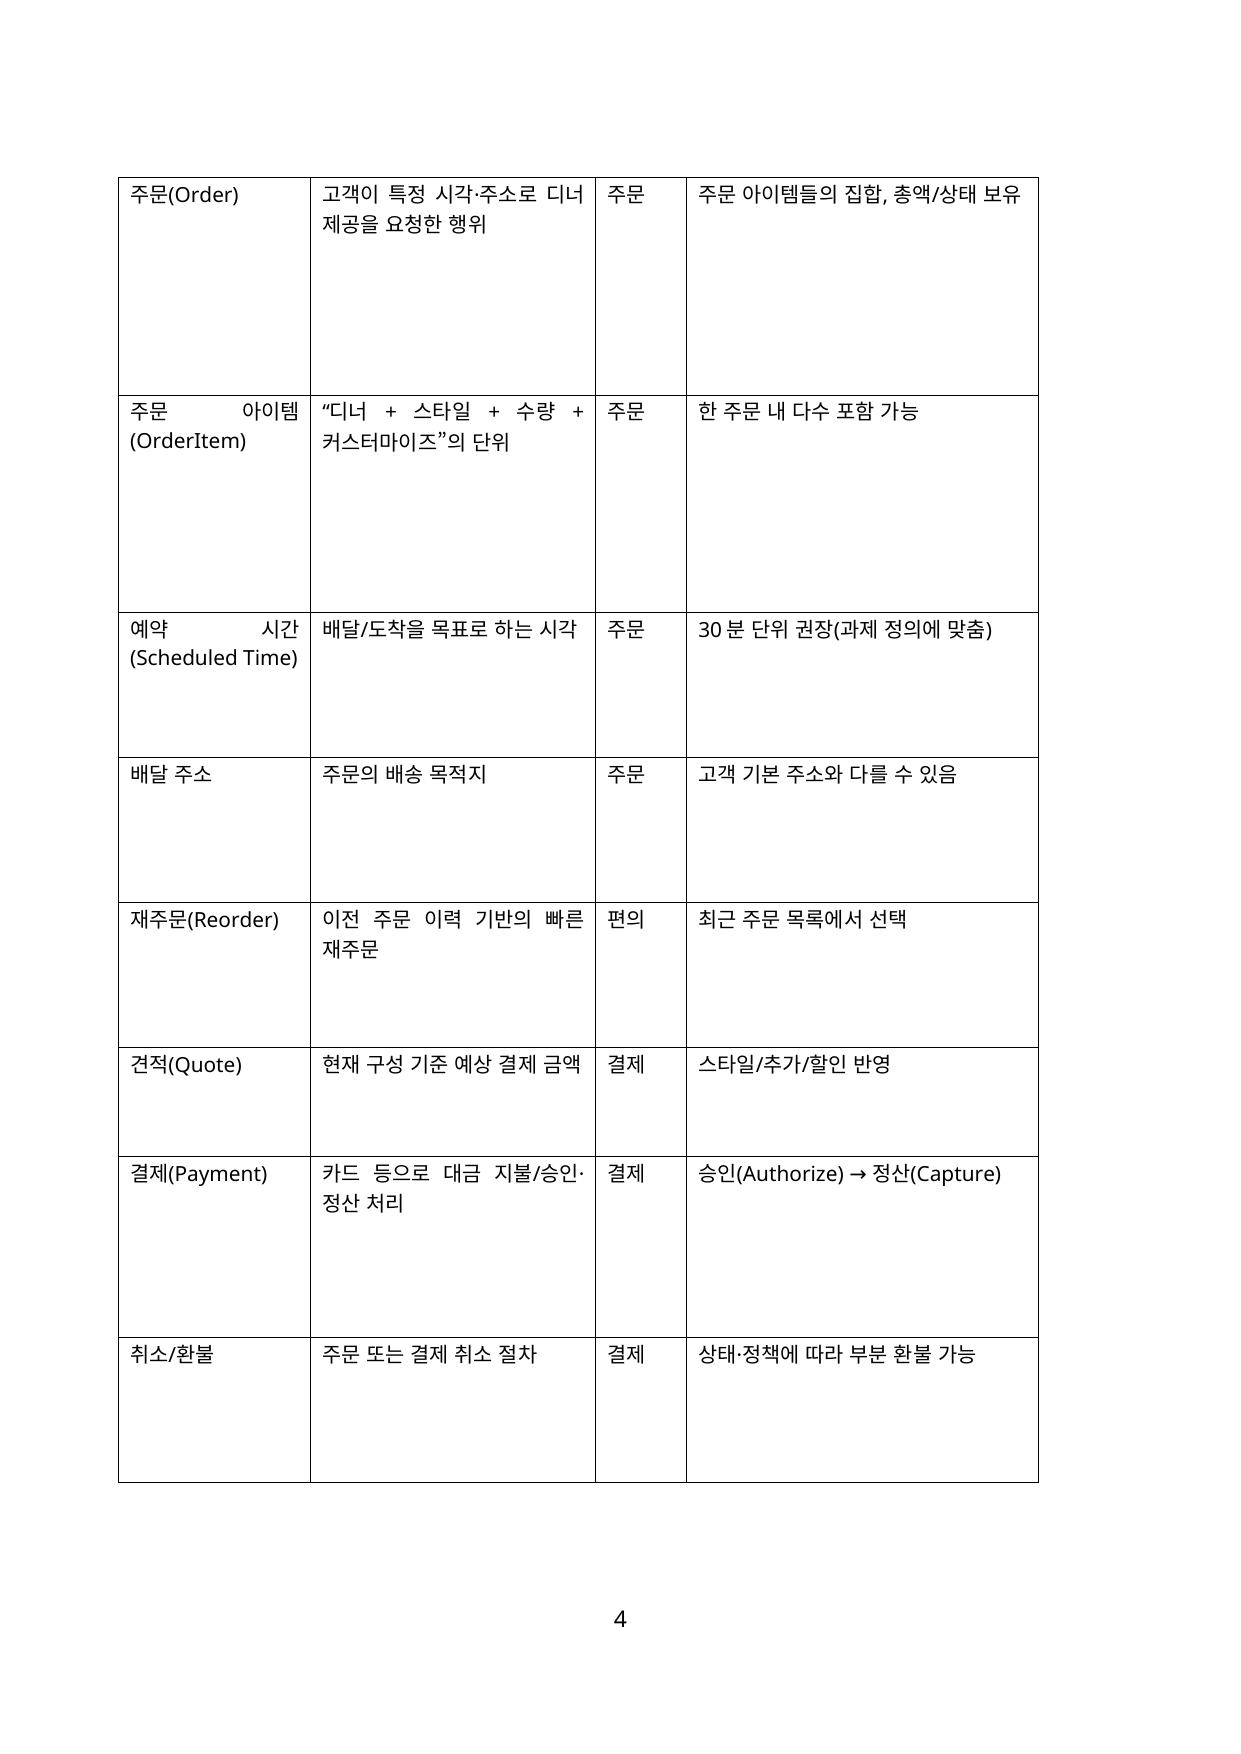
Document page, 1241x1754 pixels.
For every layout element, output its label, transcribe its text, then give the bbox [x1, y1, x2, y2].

table_cell 스타일/추가/할인 반영 [687, 1048, 1038, 1156]
table_cell 결제 [596, 1048, 686, 1156]
table_cell 주문 [596, 758, 686, 902]
table_cell 고객이 특정 시각·주소로 디너 제공을 요청한 행위 [311, 178, 595, 394]
table_cell 주문 [596, 613, 686, 757]
table_cell 결제(Payment) [119, 1157, 310, 1337]
table_cell 주문 아이템들의 집합, 총액/상태 보유 [687, 178, 1038, 394]
table_cell 상태·정책에 따라 부분 환불 가능 [687, 1338, 1038, 1482]
table_cell 결제 [596, 1338, 686, 1482]
table_cell 결제 [596, 1157, 686, 1337]
table_cell 주문(Order) [119, 178, 310, 394]
table_cell 한 주문 내 다수 포함 가능 [687, 396, 1038, 612]
table_cell 이전 주문 이력 기반의 빠른 재주문 [311, 903, 595, 1047]
table_cell “디너 + 스타일 + 수량 + 커스터마이즈”의 단위 [311, 396, 595, 612]
table_cell 승인(Authorize) → 정산(Capture) [687, 1157, 1038, 1337]
table_cell 편의 [596, 903, 686, 1047]
table_cell 주문의 배송 목적지 [311, 758, 595, 902]
table_cell 배달 주소 [119, 758, 310, 902]
table_cell 주문 또는 결제 취소 절차 [311, 1338, 595, 1482]
table_cell 재주문(Reorder) [119, 903, 310, 1047]
table_cell 예약 시간(Scheduled Time) [119, 613, 310, 757]
table_cell 최근 주문 목록에서 선택 [687, 903, 1038, 1047]
table_cell 30분 단위 권장(과제 정의에 맞춤) [687, 613, 1038, 757]
table_cell 고객 기본 주소와 다를 수 있음 [687, 758, 1038, 902]
table_cell 견적(Quote) [119, 1048, 310, 1156]
table_cell 배달/도착을 목표로 하는 시각 [311, 613, 595, 757]
table_cell 카드 등으로 대금 지불/승인·정산 처리 [311, 1157, 595, 1337]
table_cell 주문 [596, 178, 686, 394]
table_cell 주문 [596, 396, 686, 612]
table_cell 현재 구성 기준 예상 결제 금액 [311, 1048, 595, 1156]
table_cell 주문 아이템(OrderItem) [119, 396, 310, 612]
table_cell 취소/환불 [119, 1338, 310, 1482]
